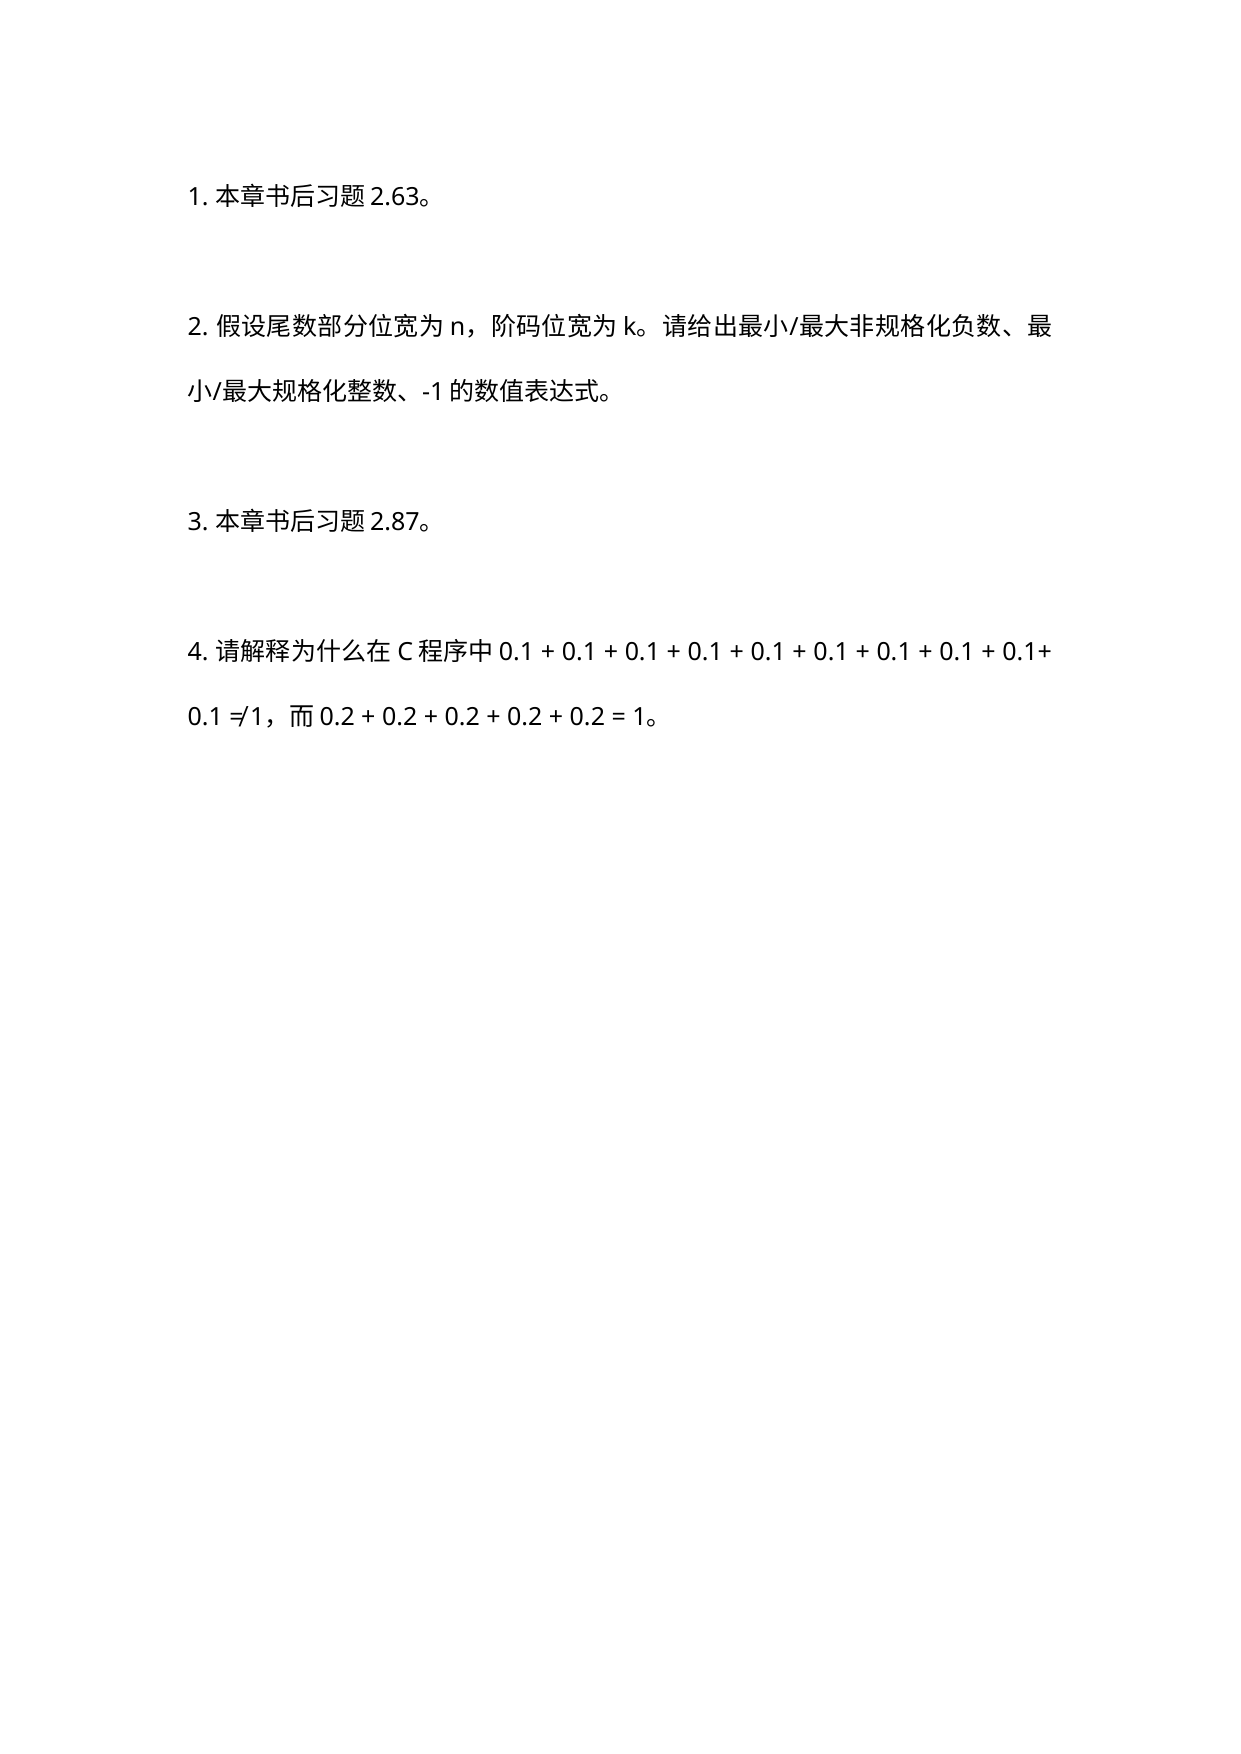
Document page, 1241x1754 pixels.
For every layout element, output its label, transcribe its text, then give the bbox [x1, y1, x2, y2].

text 1. 本章书后习题2.63。 [187, 162, 1053, 227]
text 3. 本章书后习题2.87。 [187, 487, 1053, 552]
text 4. 请解释为什么在C程序中0.1 + 0.1 + 0.1 + 0.1 + 0.1 + 0.1 + 0.1 + 0.1 + 0.1+ 0.1 ≠ 1，而0.2 + 0.2 + 0.2 + 0.2 + 0.2 = 1。 [187, 617, 1053, 747]
text 2. 假设尾数部分位宽为n，阶码位宽为k。请给出最小/最大非规格化负数、最小/最大规格化整数、-1的数值表达式。 [187, 292, 1053, 422]
